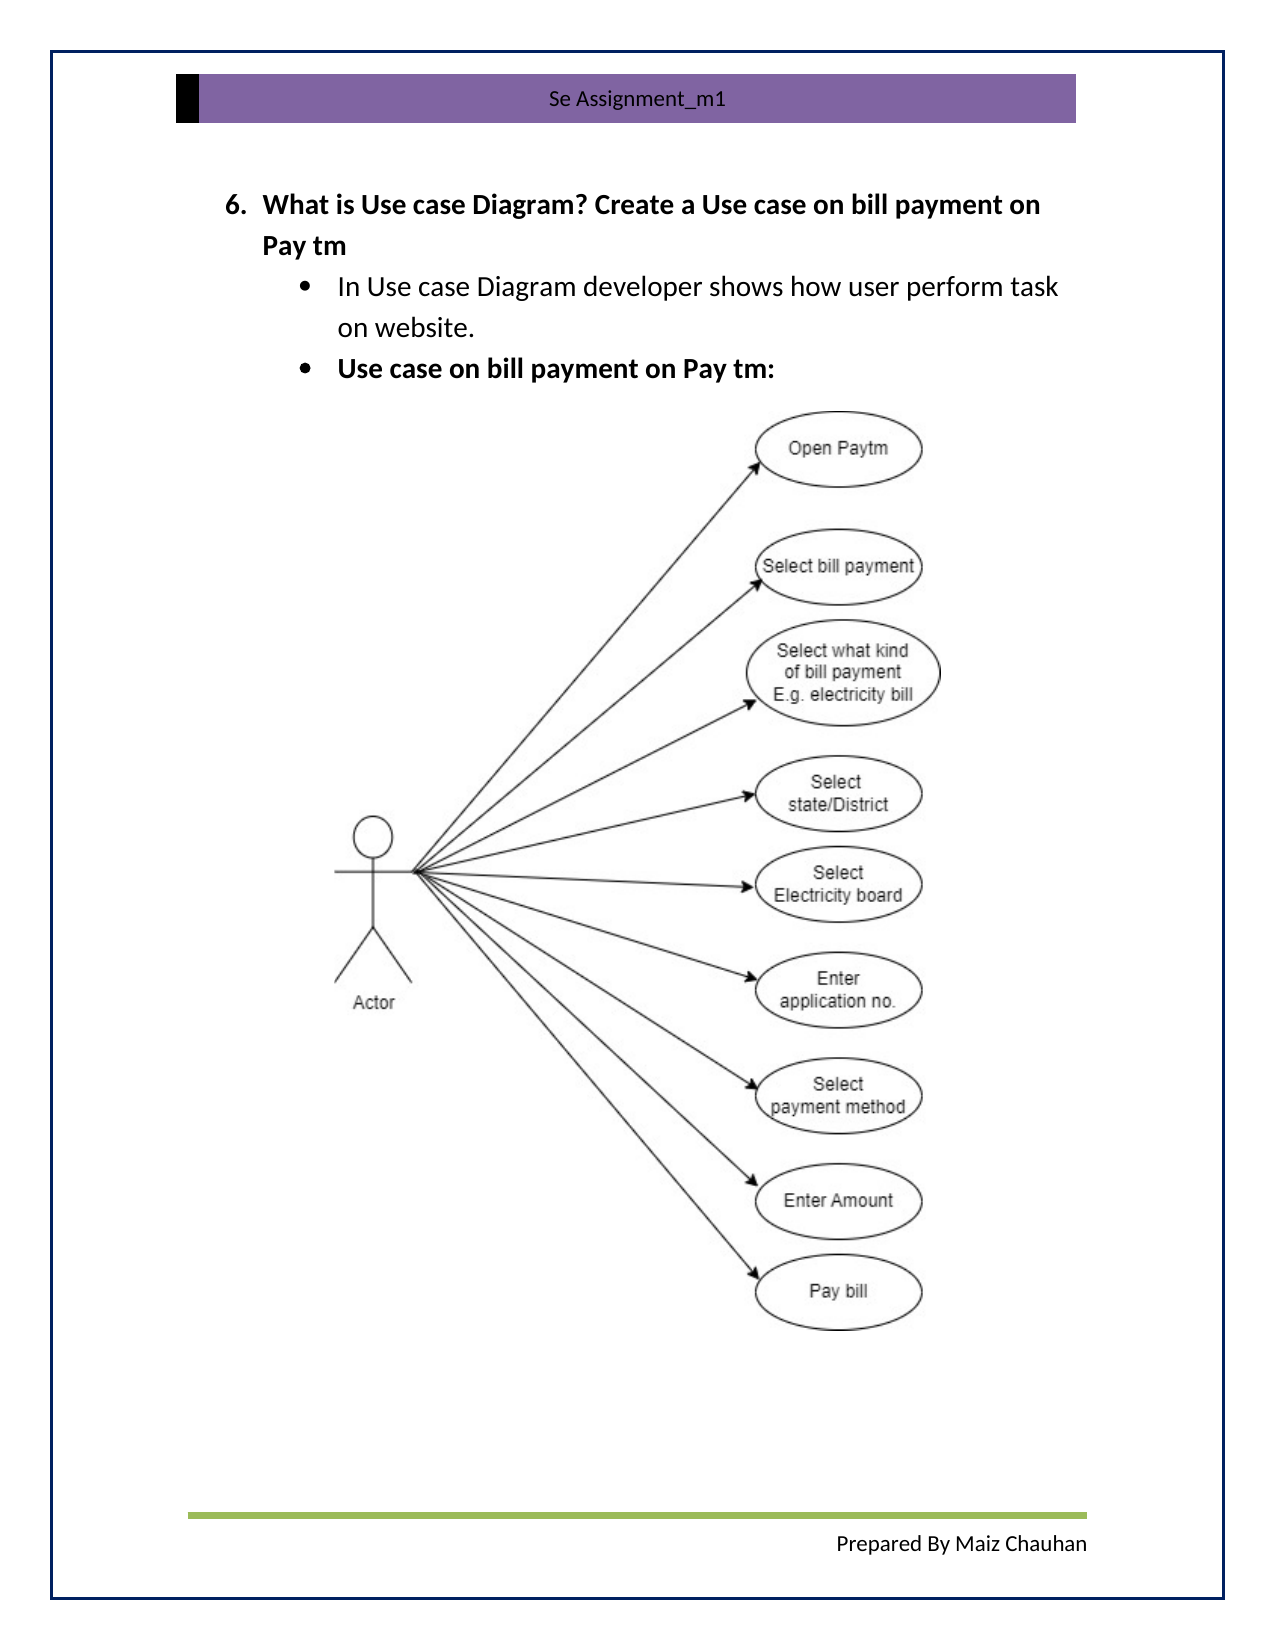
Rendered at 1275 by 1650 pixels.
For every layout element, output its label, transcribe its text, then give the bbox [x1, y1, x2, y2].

list What is Use case Diagram? Create a Use case on bill payment on Pay tm [225, 186, 1087, 263]
picture [334, 411, 941, 1331]
list In Use case Diagram developer shows how user perform task on website. [300, 268, 1087, 345]
list Use case on bill payment on Pay tm: [300, 350, 1087, 386]
